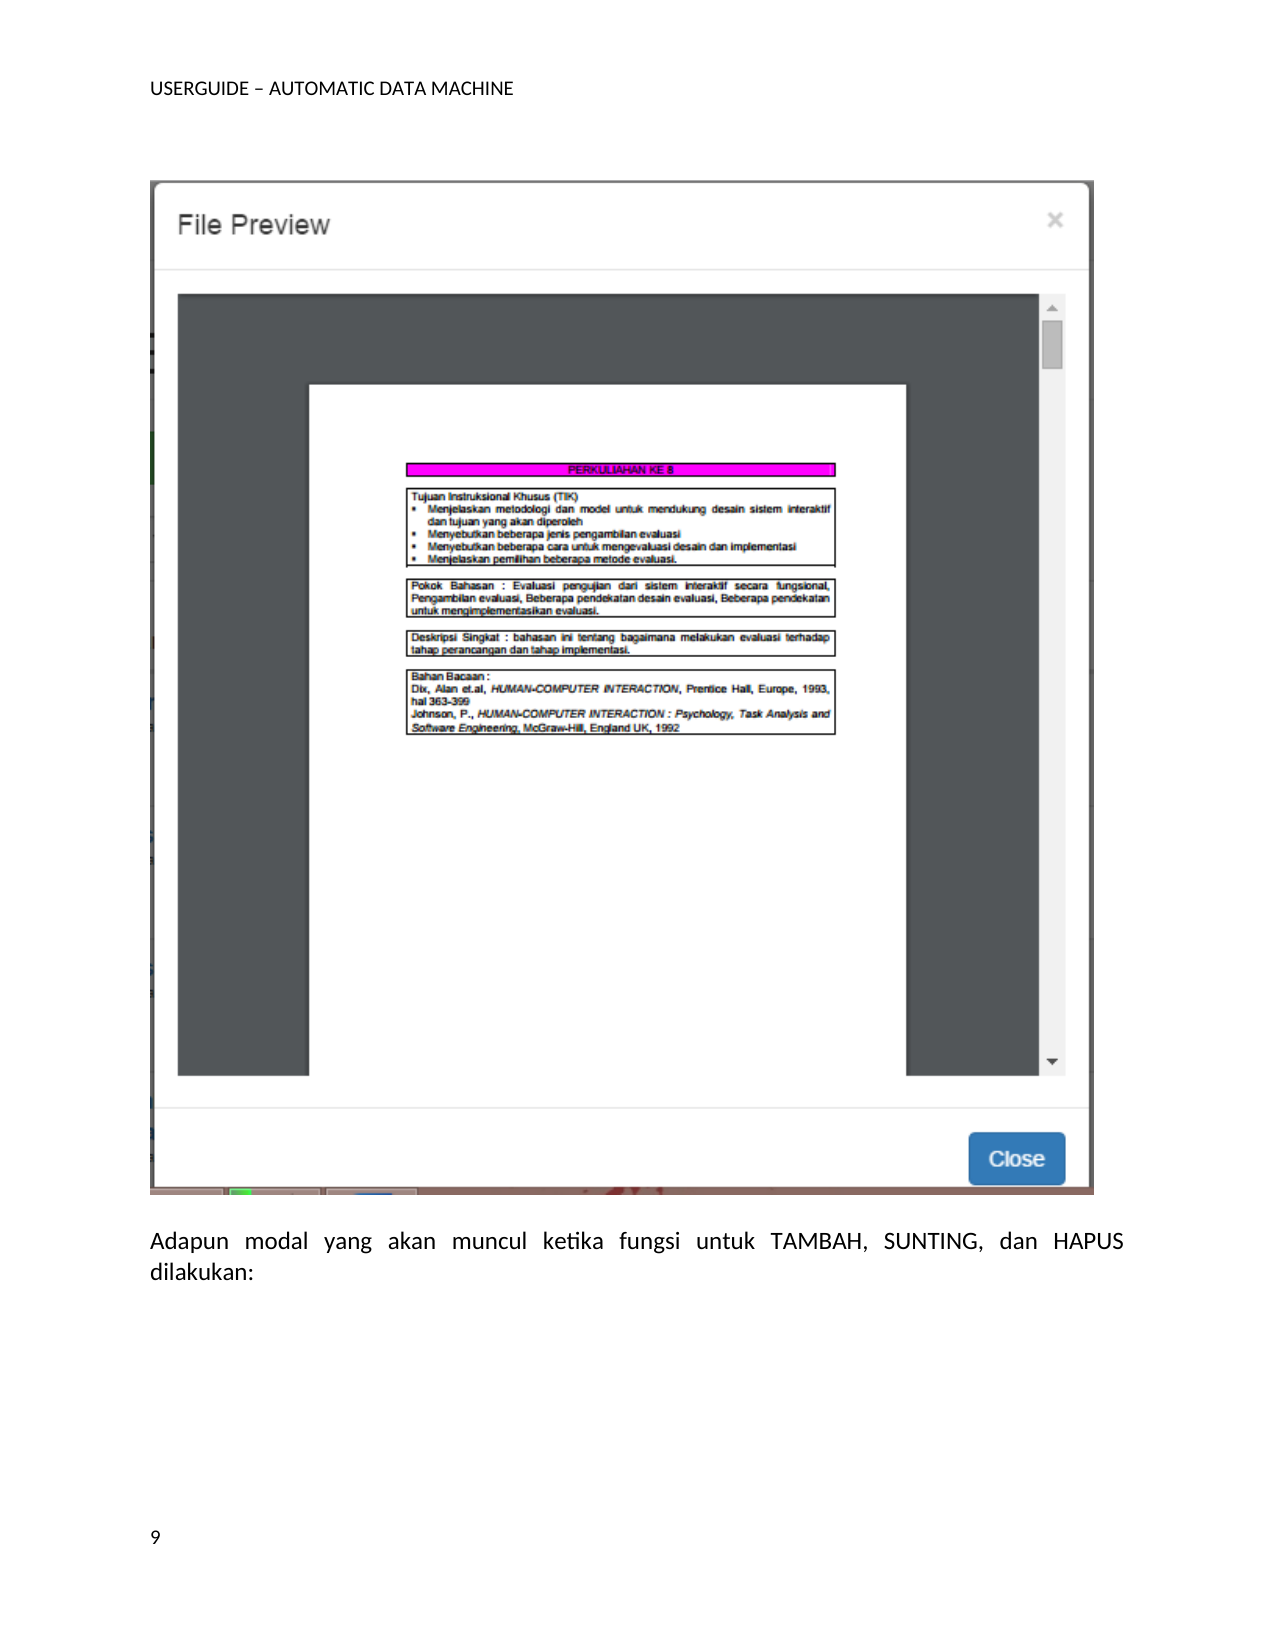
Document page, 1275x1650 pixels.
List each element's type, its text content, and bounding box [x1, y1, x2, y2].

text Adapun modal yang akan muncul ketika fungsi untuk TAMBAH, SUNTING, dan HAPUS dilakukan: [150, 1225, 1125, 1286]
picture [150, 180, 1094, 1195]
